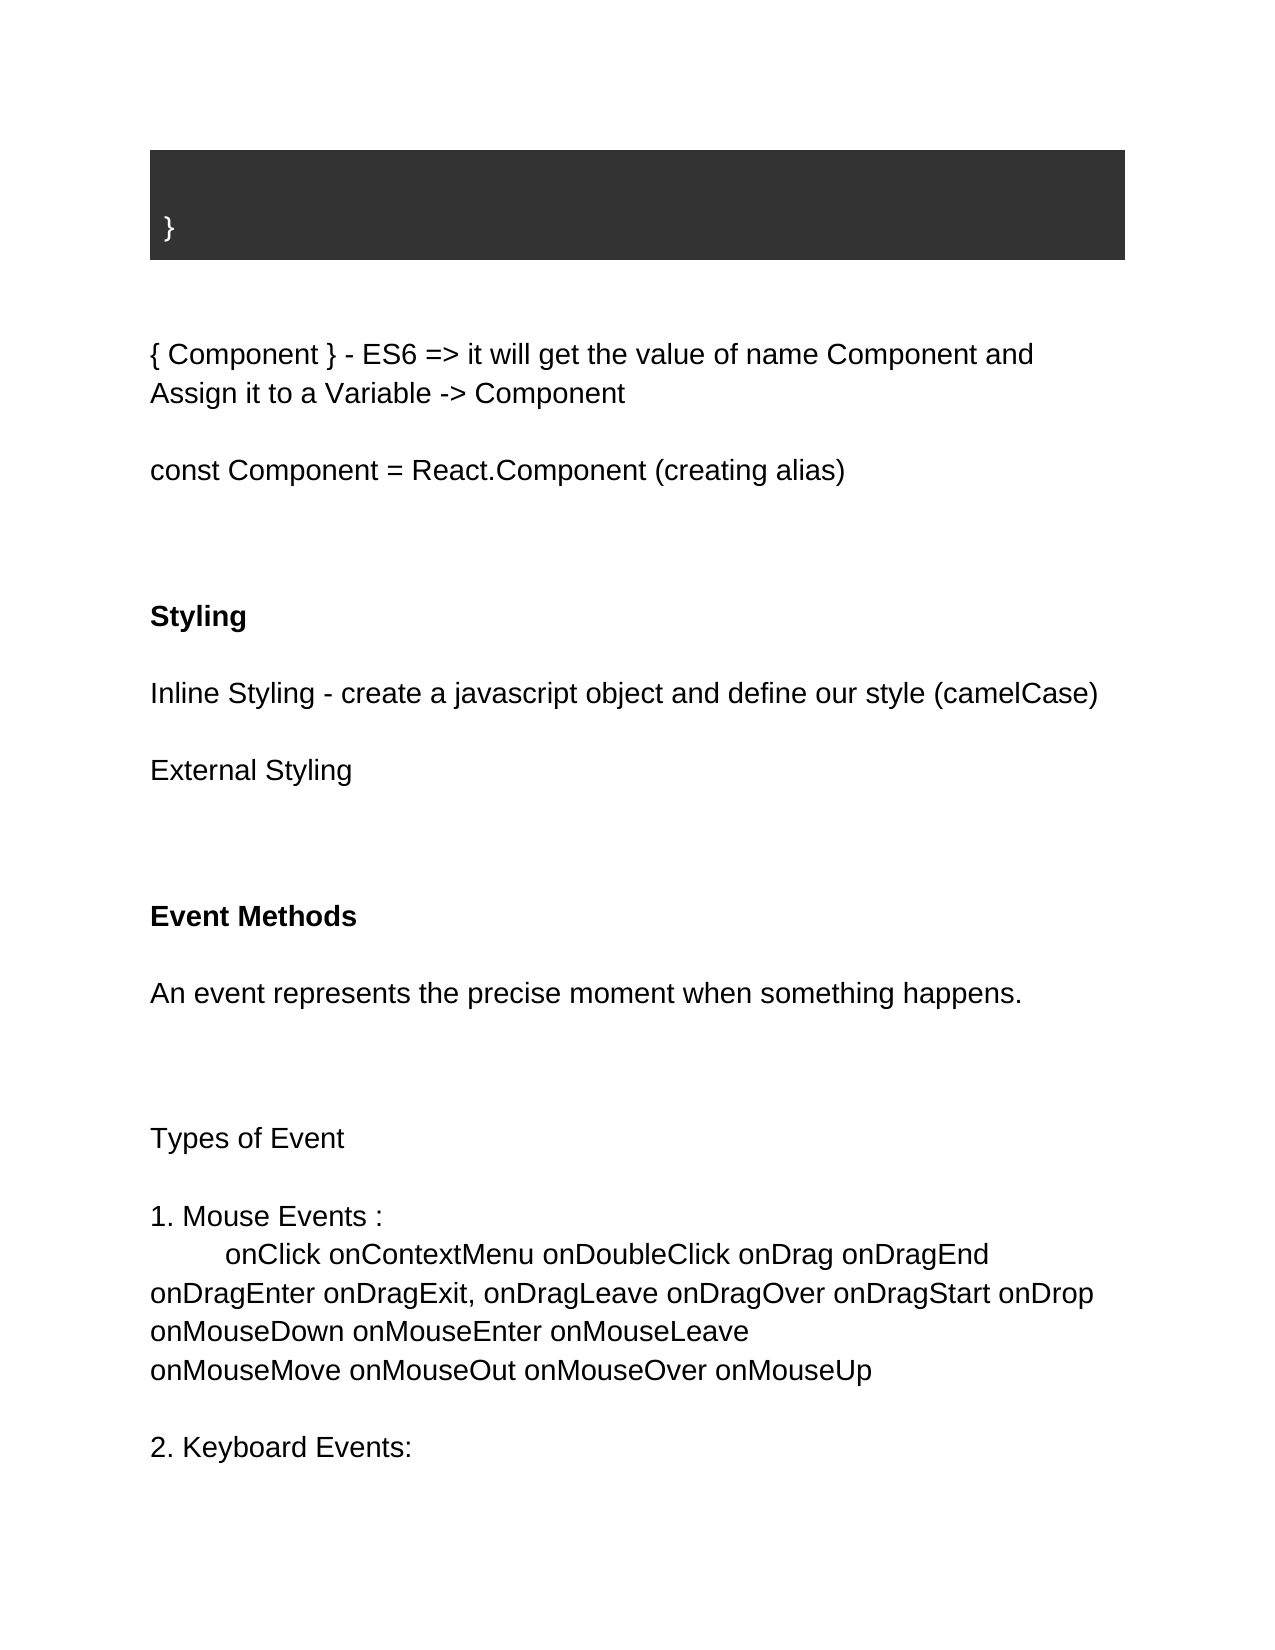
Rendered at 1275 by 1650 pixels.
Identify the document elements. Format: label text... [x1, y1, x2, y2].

text Event Methods [150, 898, 1125, 932]
text External Styling [150, 753, 1125, 786]
text 1. Mouse Events : [150, 1198, 1125, 1232]
text Styling [150, 598, 1125, 632]
text 2. Keyboard Events: [150, 1430, 1125, 1463]
text Types of Event [150, 1121, 1125, 1155]
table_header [150, 150, 1125, 260]
text { Component } - ES6 => it will get the value of name Component and Assign it to a Variable -> Component [150, 337, 1125, 409]
text Inline Styling - create a javascript object and define our style (camelCase) [150, 676, 1125, 709]
text onClick onContextMenu onDoubleClick onDrag onDragEnd onDragEnter onDragExit, onDragLeave onDragOver onDragStart onDrop onMouseDown onMouseEnter onMouseLeave [150, 1237, 1125, 1348]
text An event represents the precise moment when something happens. [150, 976, 1125, 1009]
text const Component = React.Component (creating alias) [150, 453, 1125, 486]
text onMouseMove onMouseOut onMouseOver onMouseUp [150, 1353, 1125, 1386]
